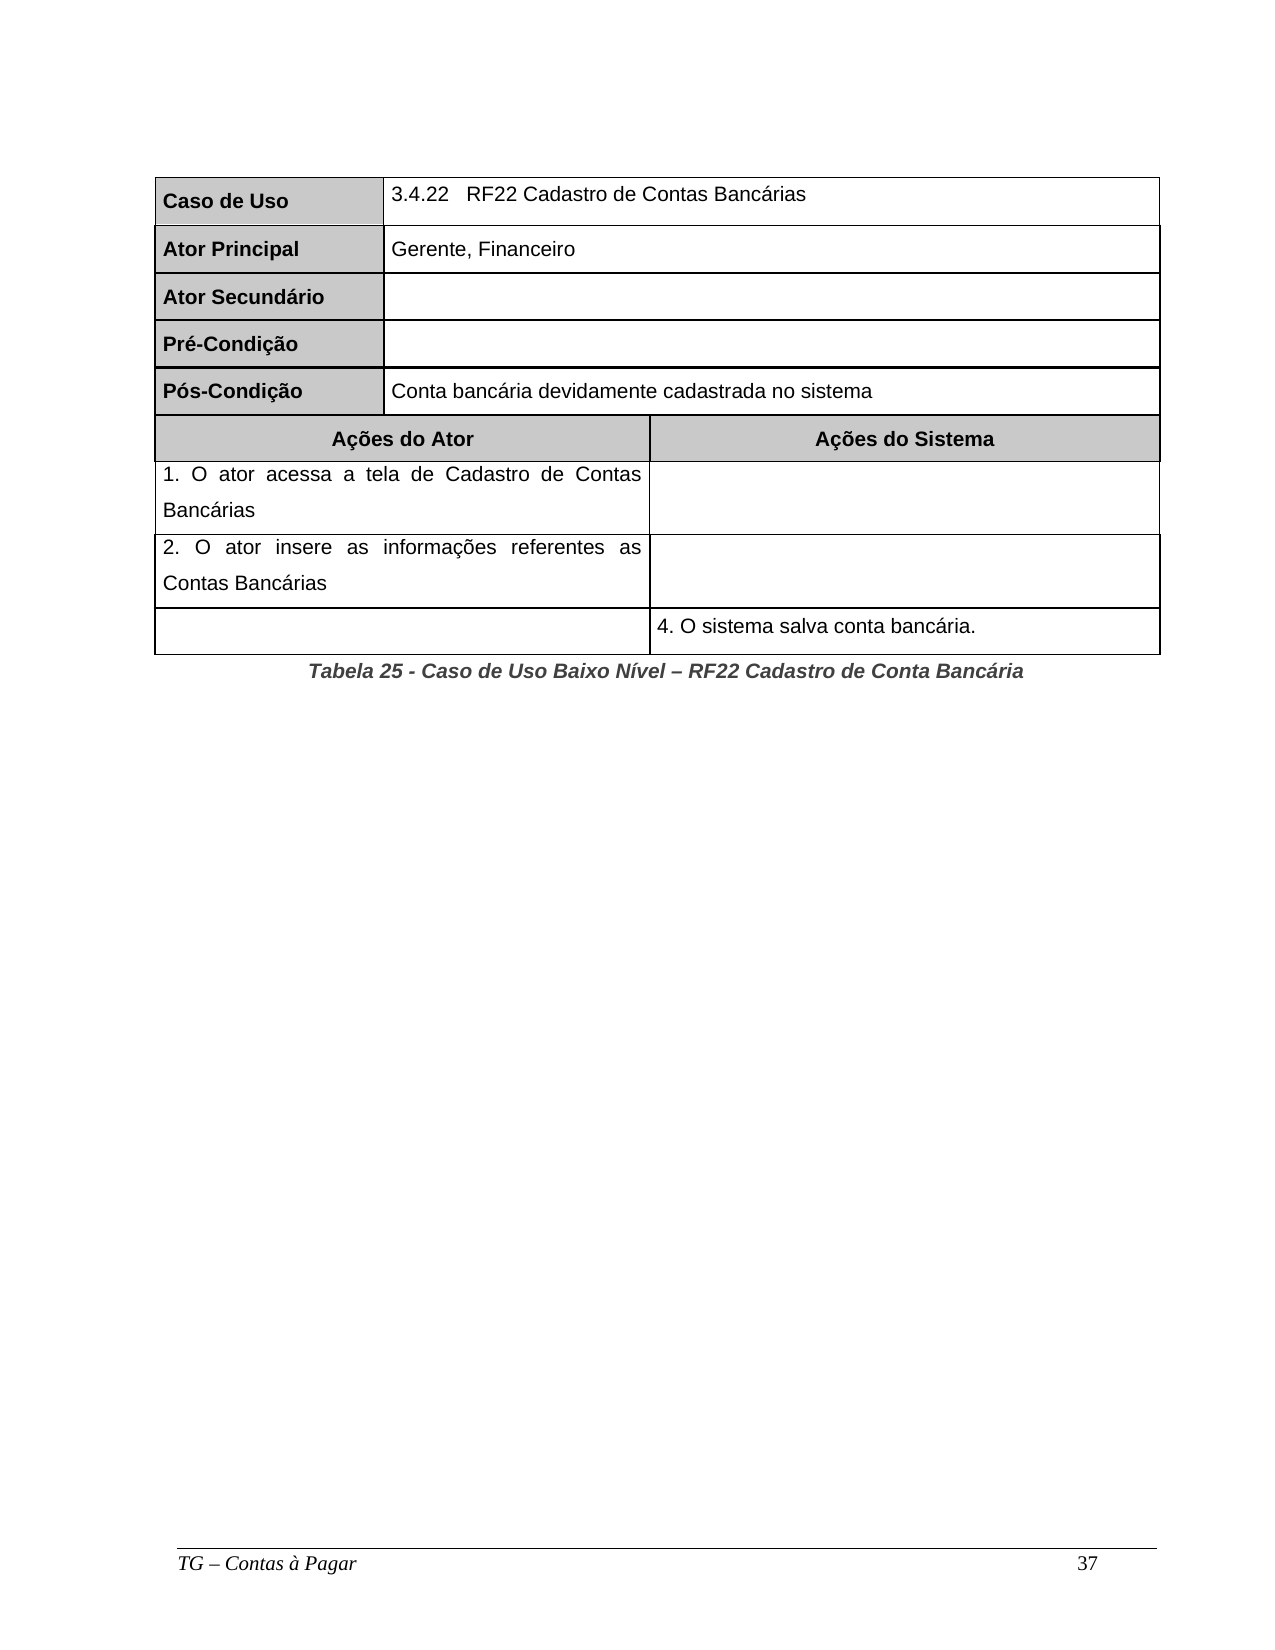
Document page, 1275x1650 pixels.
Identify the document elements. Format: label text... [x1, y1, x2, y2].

table_cell Pós-Condição [156, 369, 383, 414]
table_cell [650, 462, 1159, 534]
table_cell Ações do Sistema [651, 416, 1159, 461]
table_cell 2. O ator insere as informações referentes as Contas Bancárias [156, 535, 649, 607]
table_cell Pré-Condição [156, 321, 383, 366]
table_cell [385, 274, 1159, 319]
table_cell [156, 609, 649, 654]
table_header Caso de Uso [156, 178, 383, 224]
table_cell Conta bancária devidamente cadastrada no sistema [385, 369, 1159, 414]
table_cell Ator Principal [156, 226, 383, 272]
table_cell 1. O ator acessa a tela de Cadastro de Contas Bancárias [156, 462, 649, 534]
table_header RF22 Cadastro de Contas Bancárias [384, 178, 1159, 224]
table_cell [385, 321, 1159, 366]
table_cell 4. O sistema salva conta bancária. [651, 609, 1159, 654]
text Tabela 25 - Caso de Uso Baixo Nível – RF22 Cadastro de Conta Bancária [177, 659, 1157, 683]
table_cell Ações do Ator [156, 416, 649, 461]
table_cell Ator Secundário [156, 274, 383, 319]
table_cell [651, 535, 1159, 607]
table_cell Gerente, Financeiro [385, 226, 1159, 272]
